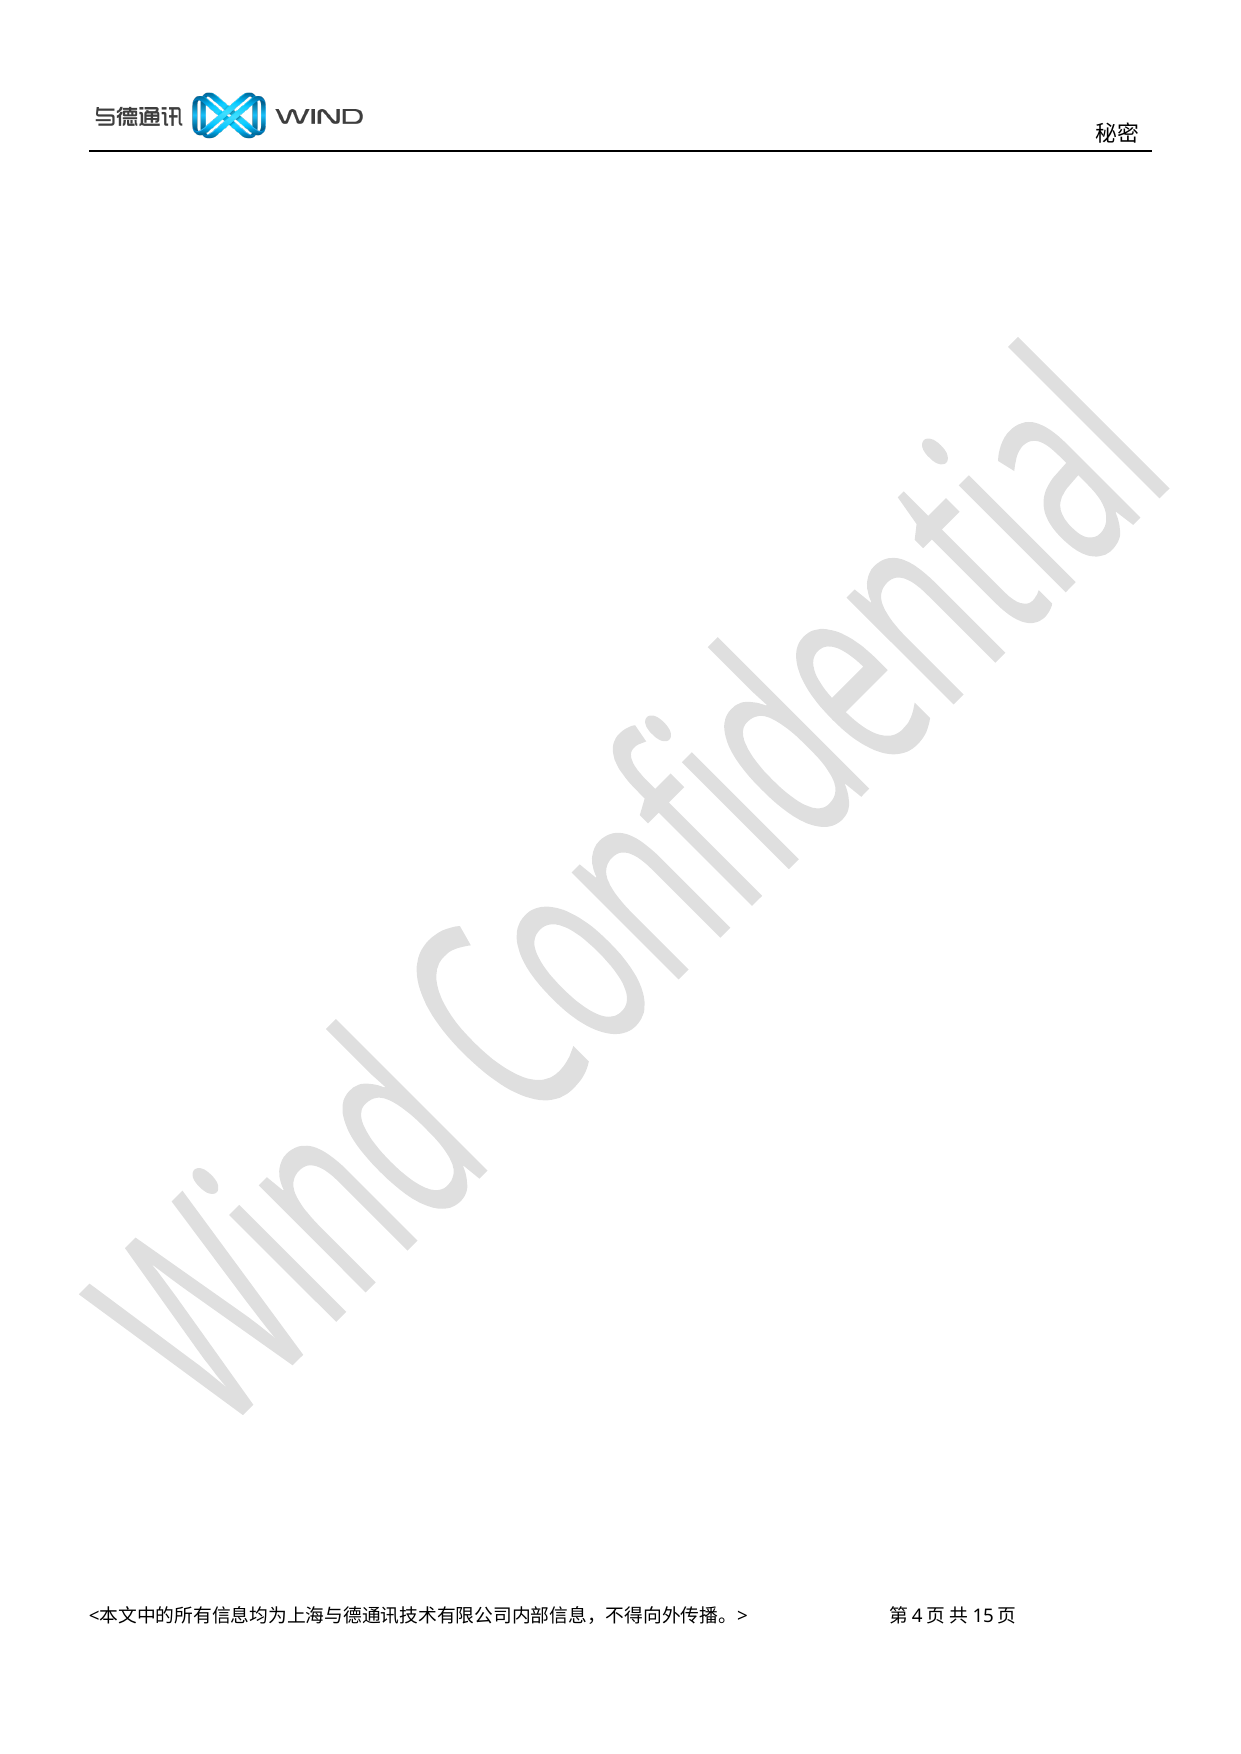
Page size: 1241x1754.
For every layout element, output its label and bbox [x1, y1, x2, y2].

picture [88, 88, 370, 142]
